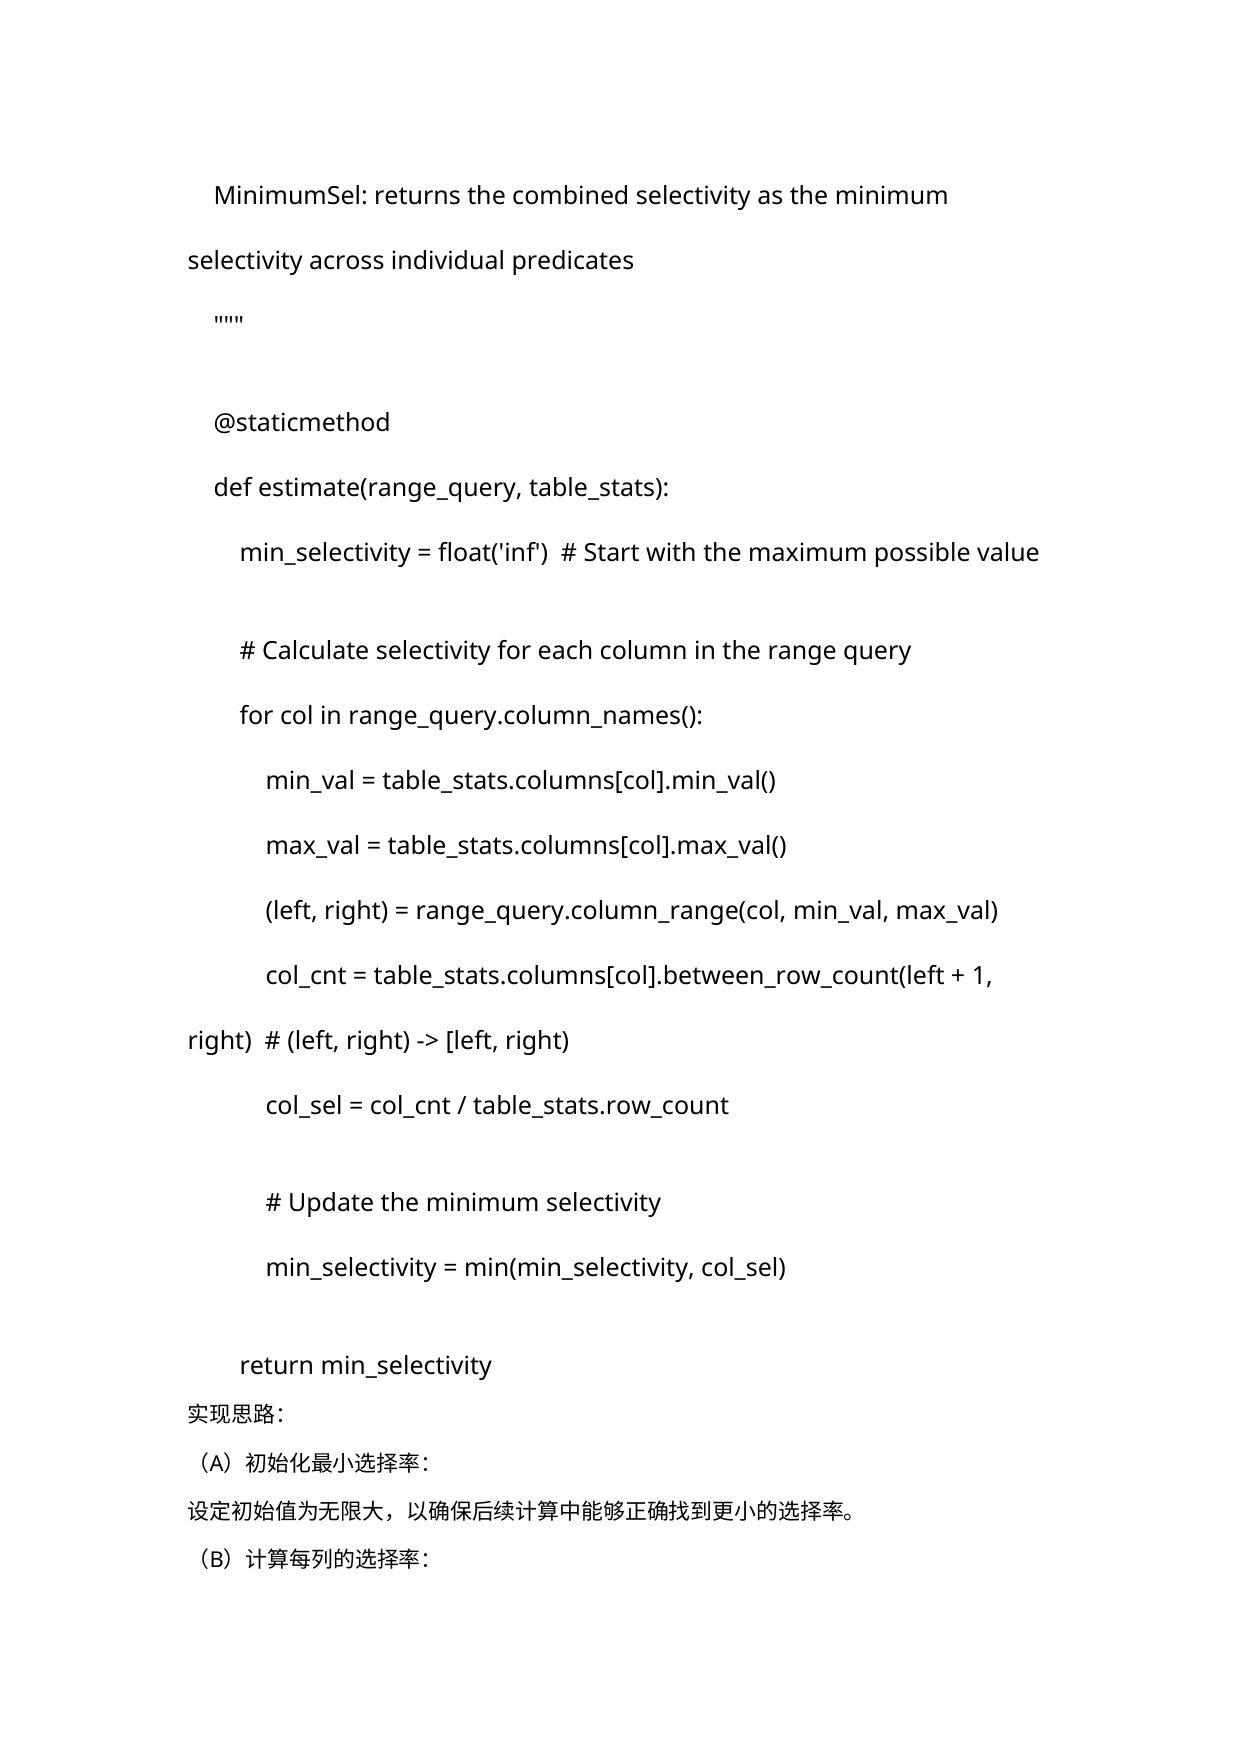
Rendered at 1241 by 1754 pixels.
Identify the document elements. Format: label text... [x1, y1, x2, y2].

text min_selectivity = min(min_selectivity, col_sel) [187, 1234, 1053, 1299]
text max_val = table_stats.columns[col].max_val() [187, 812, 1053, 877]
text return min_selectivity [187, 1332, 1053, 1397]
text """ [187, 292, 1053, 357]
text # Calculate selectivity for each column in the range query [187, 617, 1053, 682]
text col_cnt = table_stats.columns[col].between_row_count(left + 1, right) # (left, right) -> [left, right) [187, 942, 1053, 1072]
list 实现思路： [187, 1397, 1053, 1429]
text min_val = table_stats.columns[col].min_val() [187, 747, 1053, 812]
list （B）计算每列的选择率： [187, 1542, 1053, 1574]
text (left, right) = range_query.column_range(col, min_val, max_val) [187, 877, 1053, 942]
list （A）初始化最小选择率： [187, 1445, 1053, 1478]
list 设定初始值为无限大，以确保后续计算中能够正确找到更小的选择率。 [187, 1494, 1053, 1526]
text min_selectivity = float('inf') # Start with the maximum possible value [187, 519, 1053, 584]
text MinimumSel: returns the combined selectivity as the minimum selectivity across individual predicates [187, 162, 1053, 292]
text # Update the minimum selectivity [187, 1169, 1053, 1234]
text col_sel = col_cnt / table_stats.row_count [187, 1072, 1053, 1137]
text def estimate(range_query, table_stats): [187, 454, 1053, 519]
text @staticmethod [187, 389, 1053, 454]
text for col in range_query.column_names(): [187, 682, 1053, 747]
